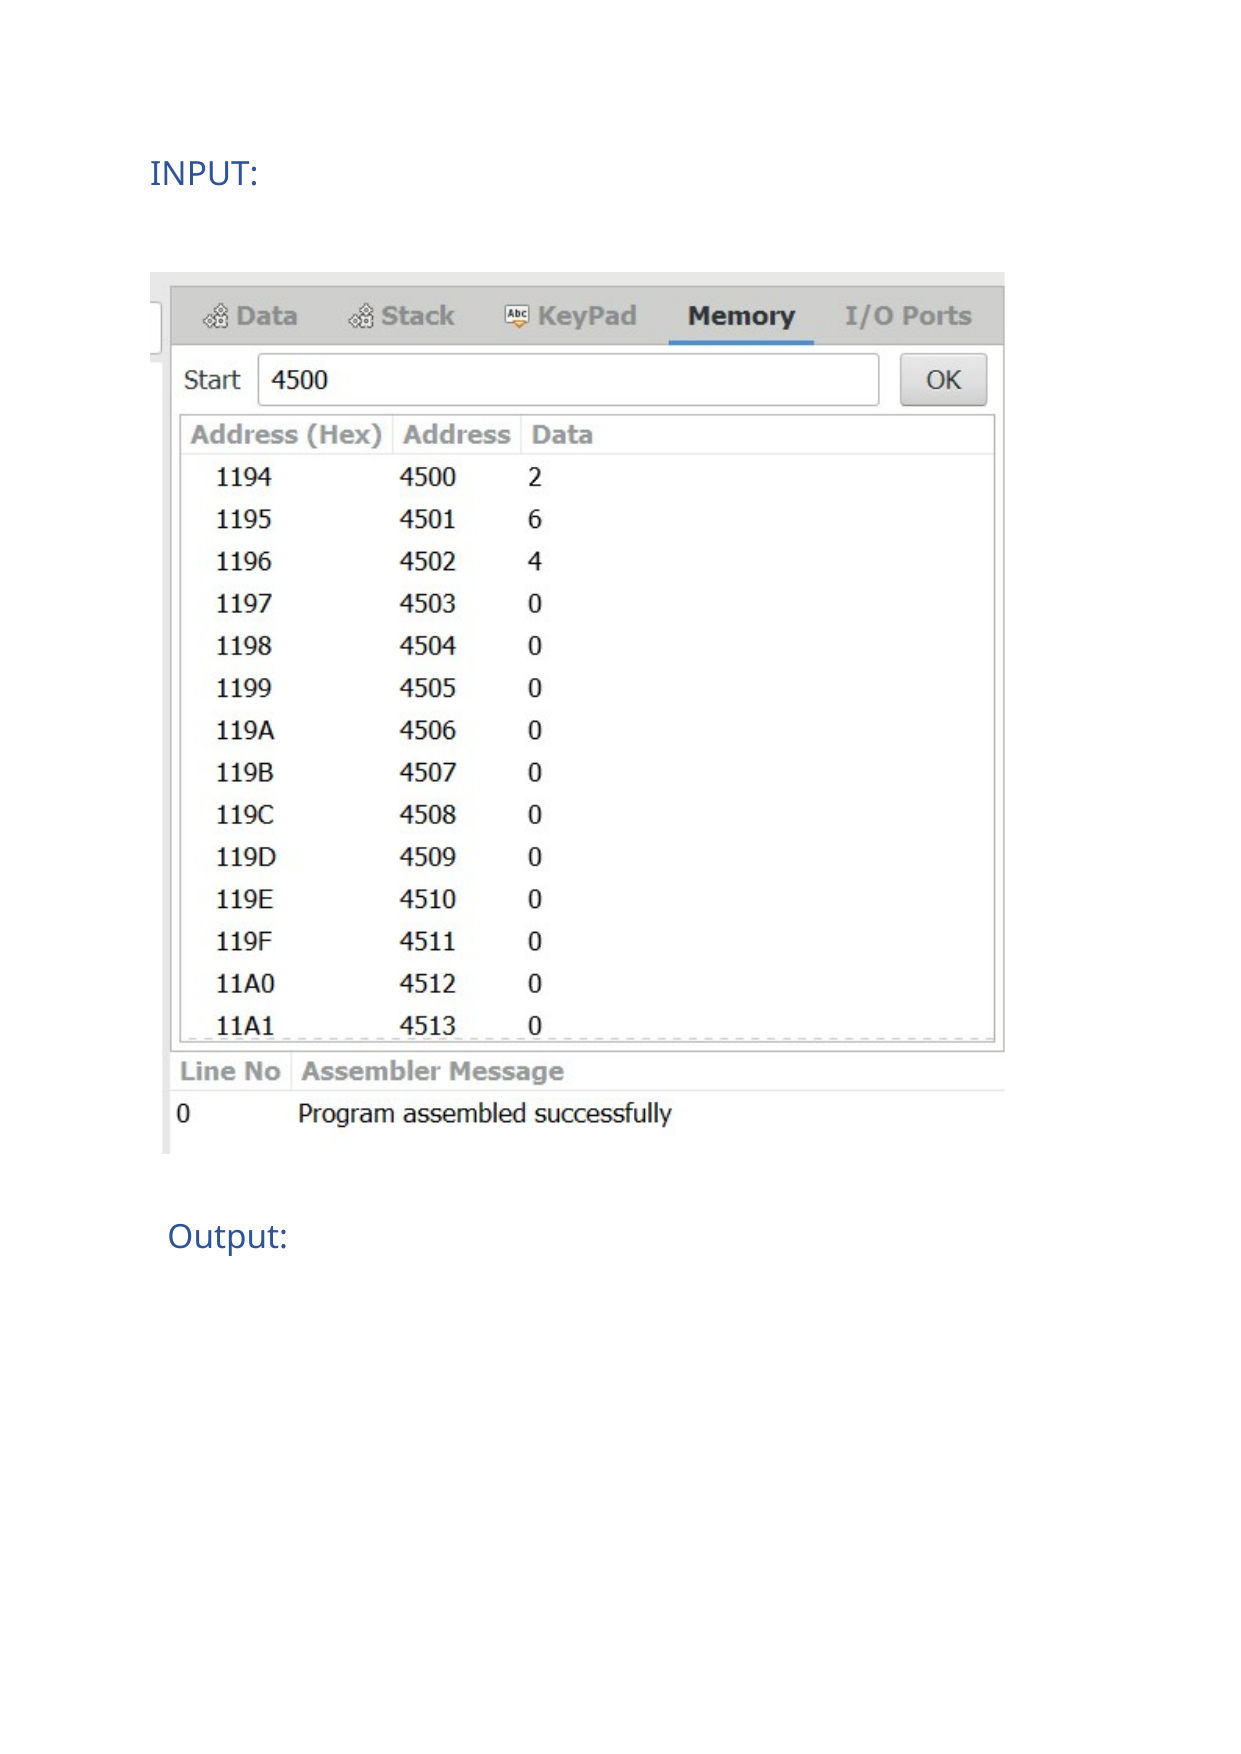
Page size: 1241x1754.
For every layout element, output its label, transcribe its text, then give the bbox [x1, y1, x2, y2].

picture [150, 272, 1005, 1154]
subtitle INPUT: [150, 150, 1090, 195]
subtitle Output: [150, 1213, 1090, 1258]
